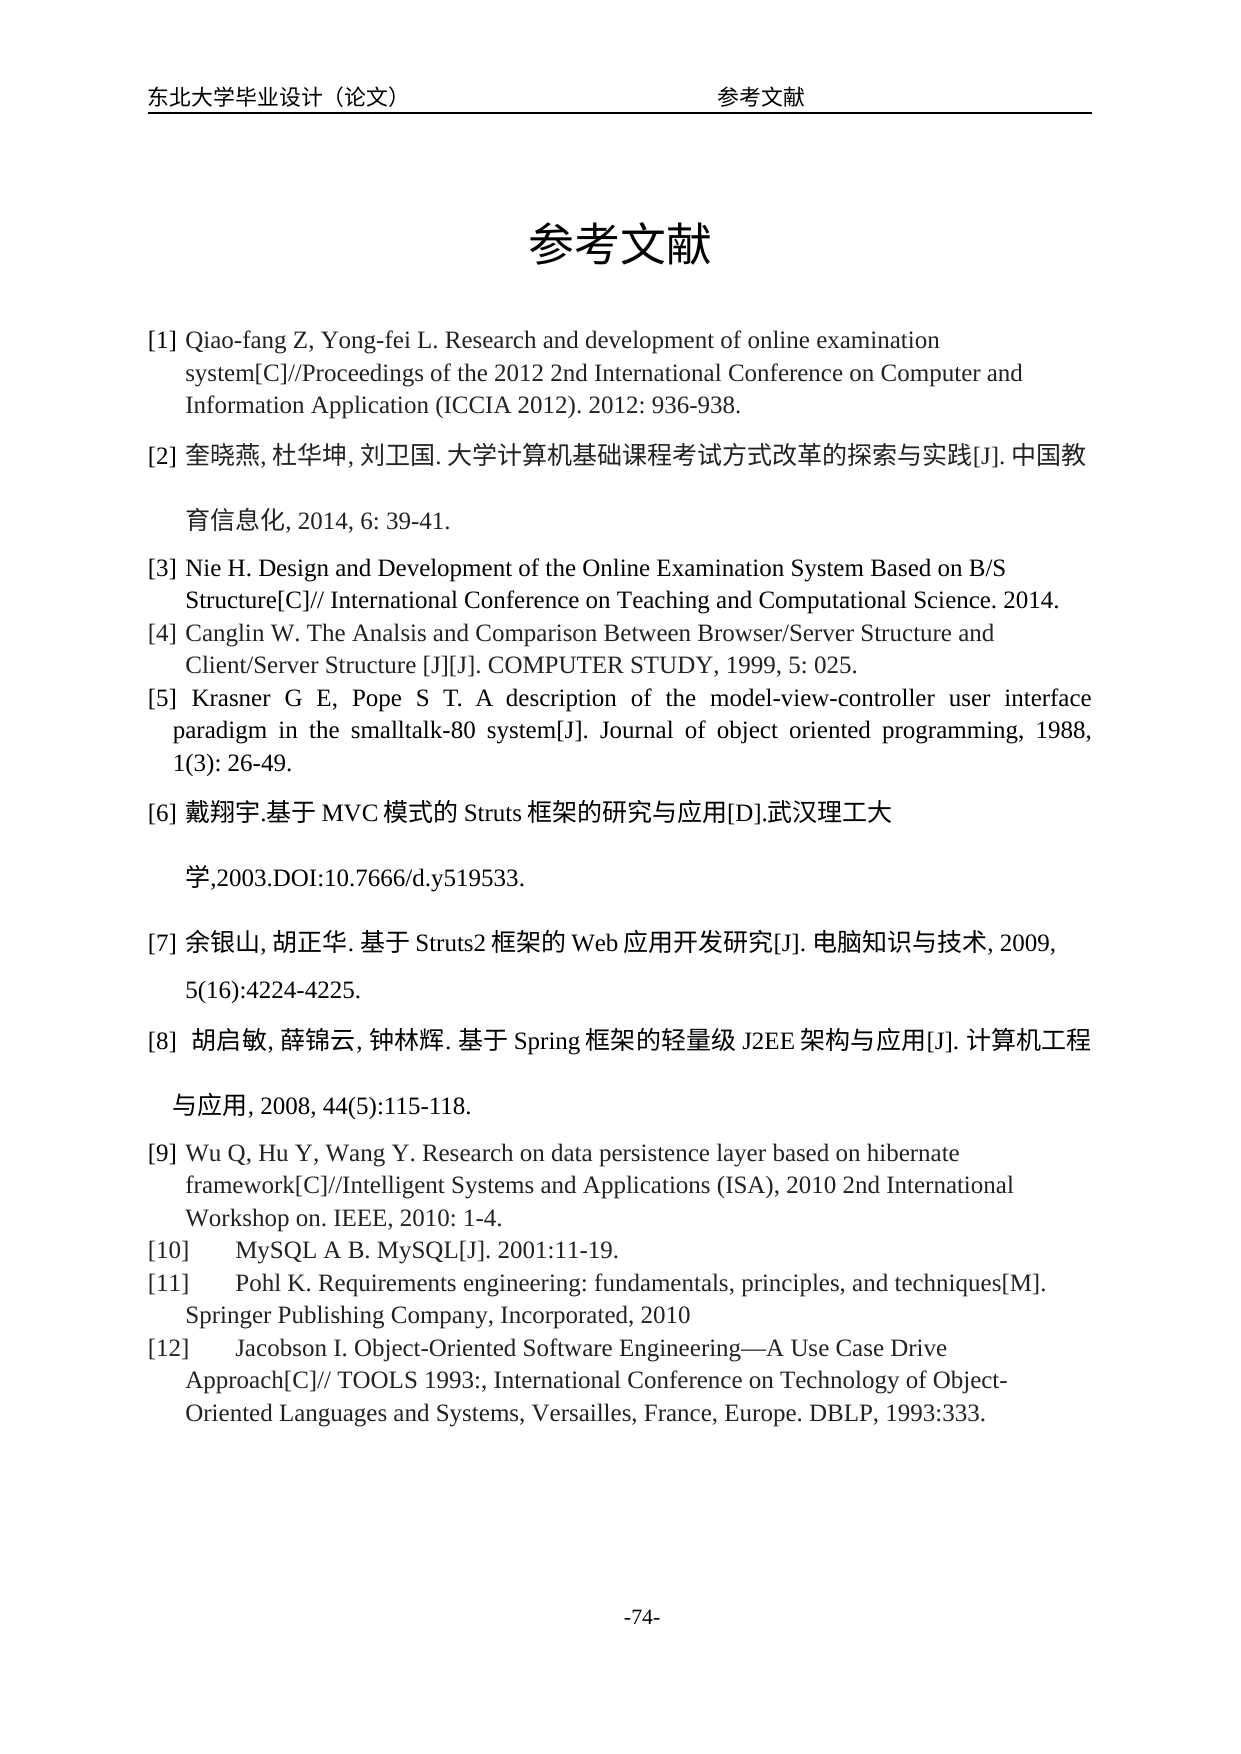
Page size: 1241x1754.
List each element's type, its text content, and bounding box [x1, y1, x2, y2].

list 余银山, 胡正华. 基于Struts2框架的Web应用开发研究[J]. 电脑知识与技术, 2009, 5(16):4224-4225. [148, 908, 1092, 1006]
list 胡启敏, 薛锦云, 钟林辉. 基于Spring框架的轻量级J2EE架构与应用[J]. 计算机工程与应用, 2008, 44(5):115-118. [148, 1006, 1092, 1136]
list MySQL A B. MySQL[J]. 2001:11-19. [148, 1233, 1092, 1266]
list Wu Q, Hu Y, Wang Y. Research on data persistence layer based on hibernate framework[C]//Intelligent Systems and Applications (ISA), 2010 2nd International Workshop on. IEEE, 2010: 1-4. [148, 1136, 1092, 1233]
list 奎晓燕, 杜华坤, 刘卫国. 大学计算机基础课程考试方式改革的探索与实践[J]. 中国教育信息化, 2014, 6: 39-41. [148, 421, 1092, 551]
list Pohl K. Requirements engineering: fundamentals, principles, and techniques[M]. Springer Publishing Company, Incorporated, 2010 [148, 1266, 1092, 1331]
list Qiao-fang Z, Yong-fei L. Research and development of online examination system[C]//Proceedings of the 2012 2nd International Conference on Computer and Information Application (ICCIA 2012). 2012: 936-938. [148, 323, 1092, 421]
list Jacobson I. Object-Oriented Software Engineering—A Use Case Drive Approach[C]// TOOLS 1993:, International Conference on Technology of Object-Oriented Languages and Systems, Versailles, France, Europe. DBLP, 1993:333. [148, 1331, 1092, 1428]
list Nie H. Design and Development of the Online Examination System Based on B/S Structure[C]// International Conference on Teaching and Computational Science. 2014. [148, 551, 1092, 616]
list Canglin W. The Analsis and Comparison Between Browser/Server Structure and Client/Server Structure [J][J]. COMPUTER STUDY, 1999, 5: 025. [148, 616, 1092, 681]
text 参考文献 [148, 193, 1092, 291]
list Krasner G E, Pope S T. A description of the model-view-controller user interface paradigm in the smalltalk-80 system[J]. Journal of object oriented programming, 1988, 1(3): 26-49. [148, 681, 1092, 778]
list 戴翔宇.基于MVC模式的Struts框架的研究与应用[D].武汉理工大学,2003.DOI:10.7666/d.y519533. [148, 778, 1092, 908]
